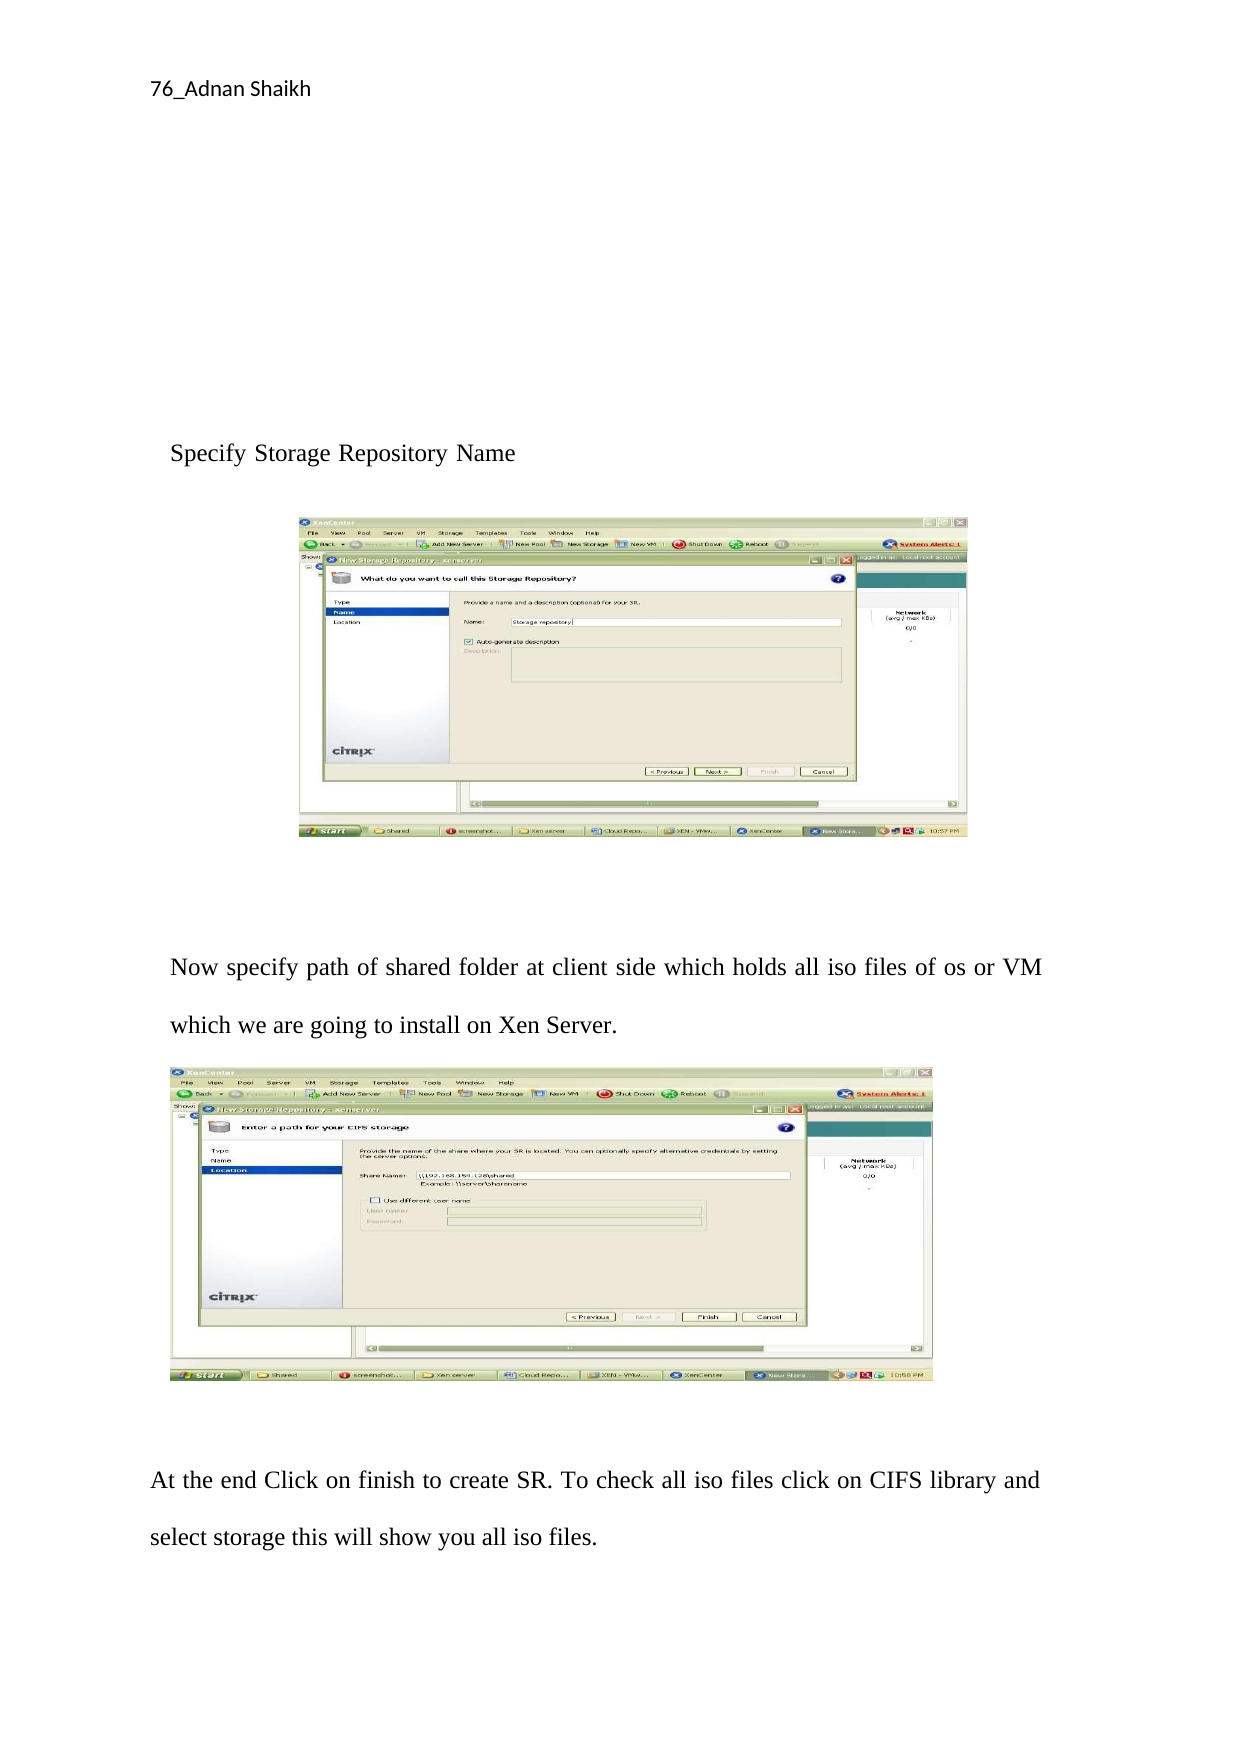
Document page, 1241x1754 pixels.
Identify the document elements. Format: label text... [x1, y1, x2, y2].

text Specify Storage Repository Name [170, 438, 1090, 467]
picture [170, 1067, 933, 1381]
picture [298, 517, 968, 837]
text Now specify path of shared folder at client side which holds all iso files of os or VM which we are going to install on Xen Server. [170, 952, 1043, 1039]
text At the end Click on finish to create SR. To check all iso files click on CIFS library and select storage this will show you all iso files. [150, 1465, 1043, 1551]
